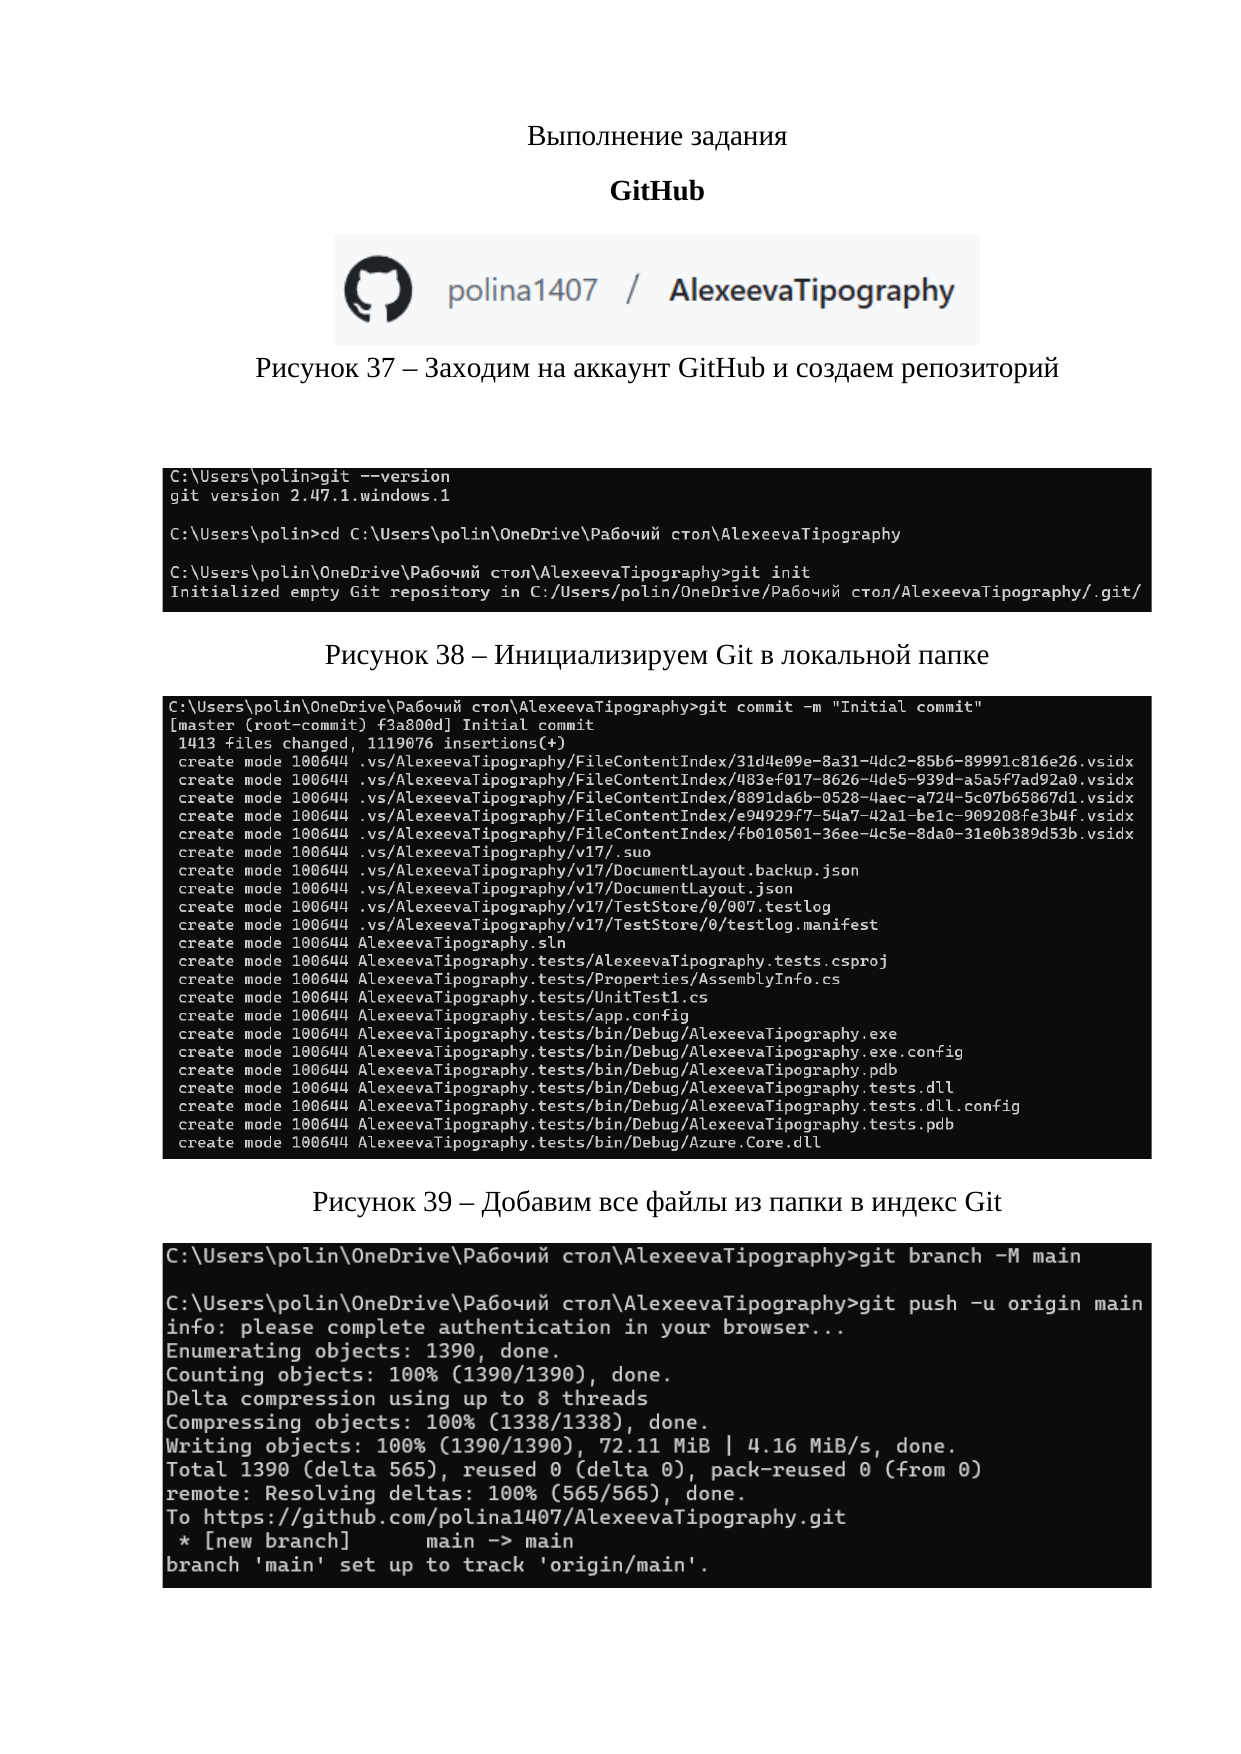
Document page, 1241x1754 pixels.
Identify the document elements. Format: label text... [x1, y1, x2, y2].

subtitle GitHub [162, 173, 1152, 206]
text Рисунок 38 – Инициализируем Git в локальной папке [162, 637, 1152, 671]
picture [334, 235, 980, 345]
picture [162, 468, 1152, 612]
picture [162, 1243, 1152, 1588]
text Выполнение задания [162, 118, 1152, 152]
text Рисунок 39 – Добавим все файлы из папки в индекс Git [162, 1184, 1152, 1218]
picture [162, 696, 1152, 1159]
